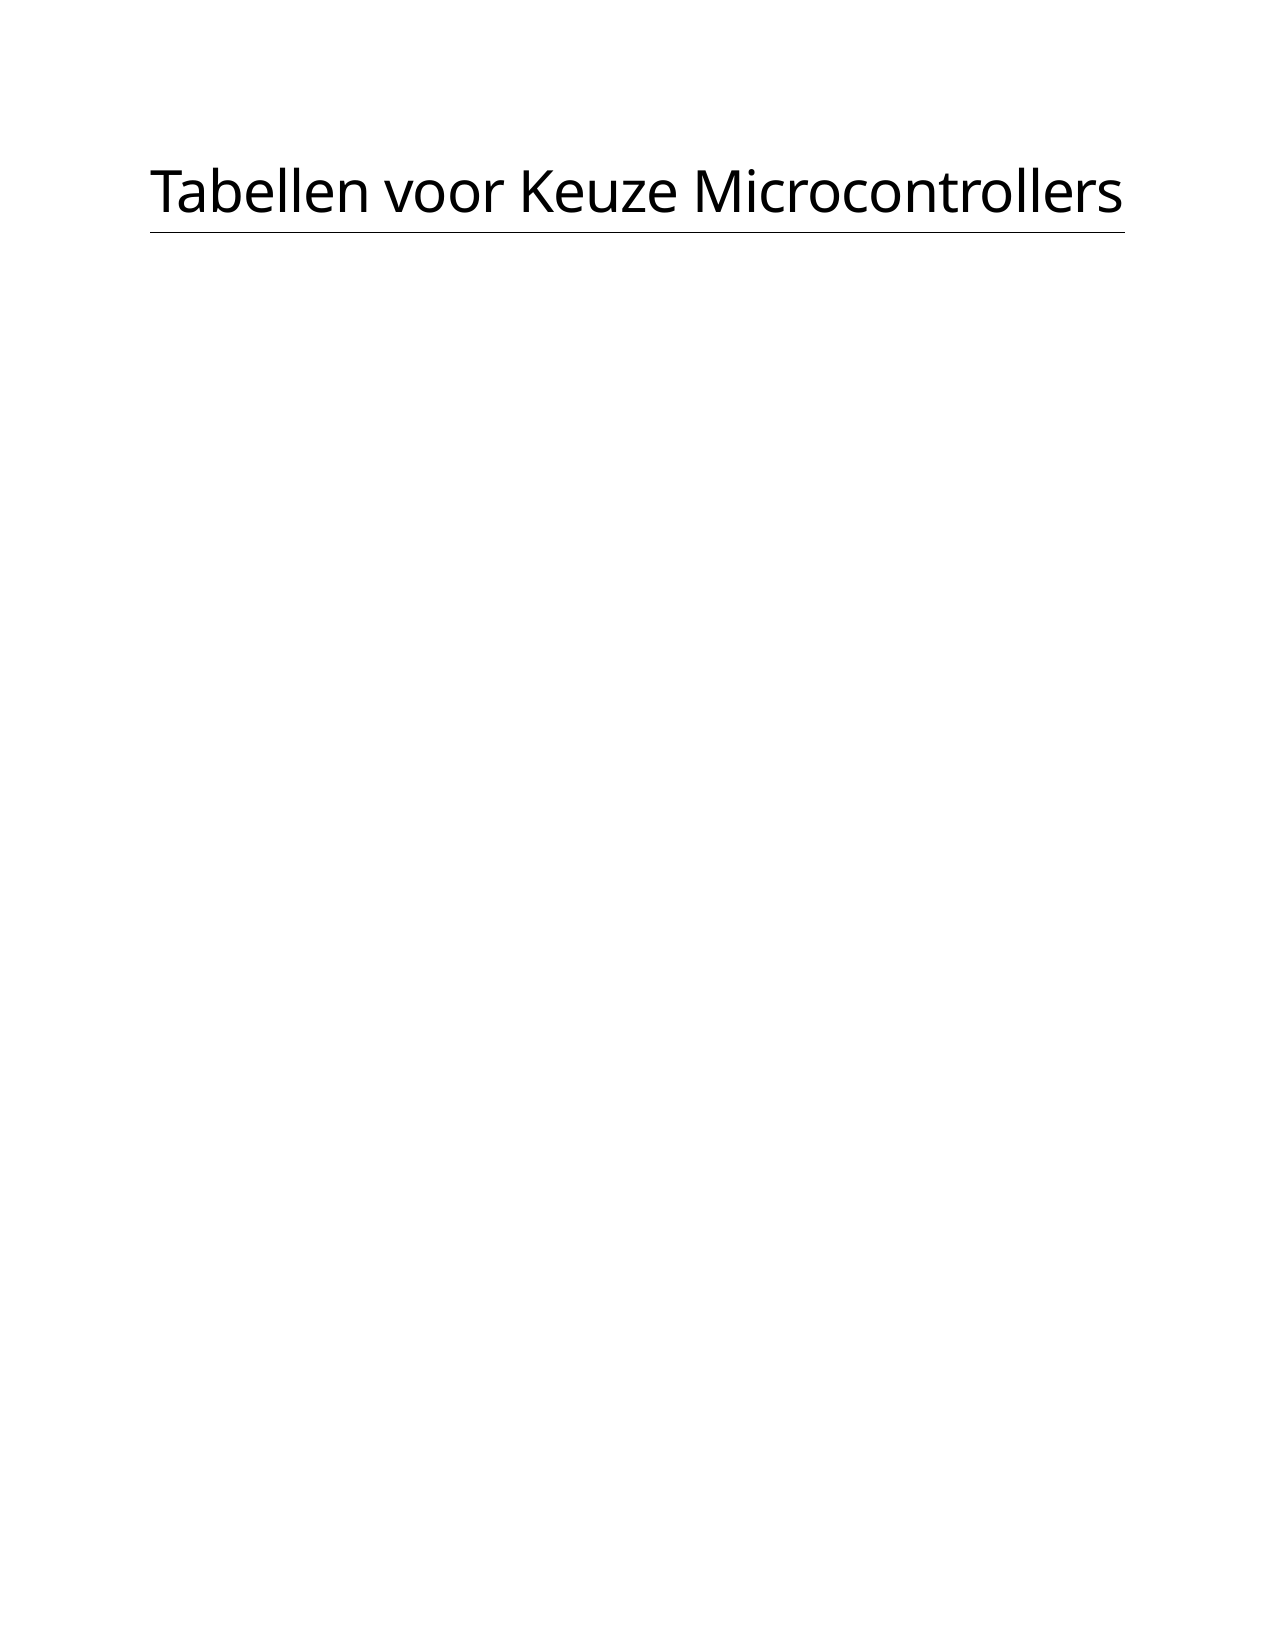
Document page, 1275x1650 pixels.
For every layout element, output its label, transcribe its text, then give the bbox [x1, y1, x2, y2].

title Tabellen voor Keuze Microcontrollers [150, 150, 1125, 232]
